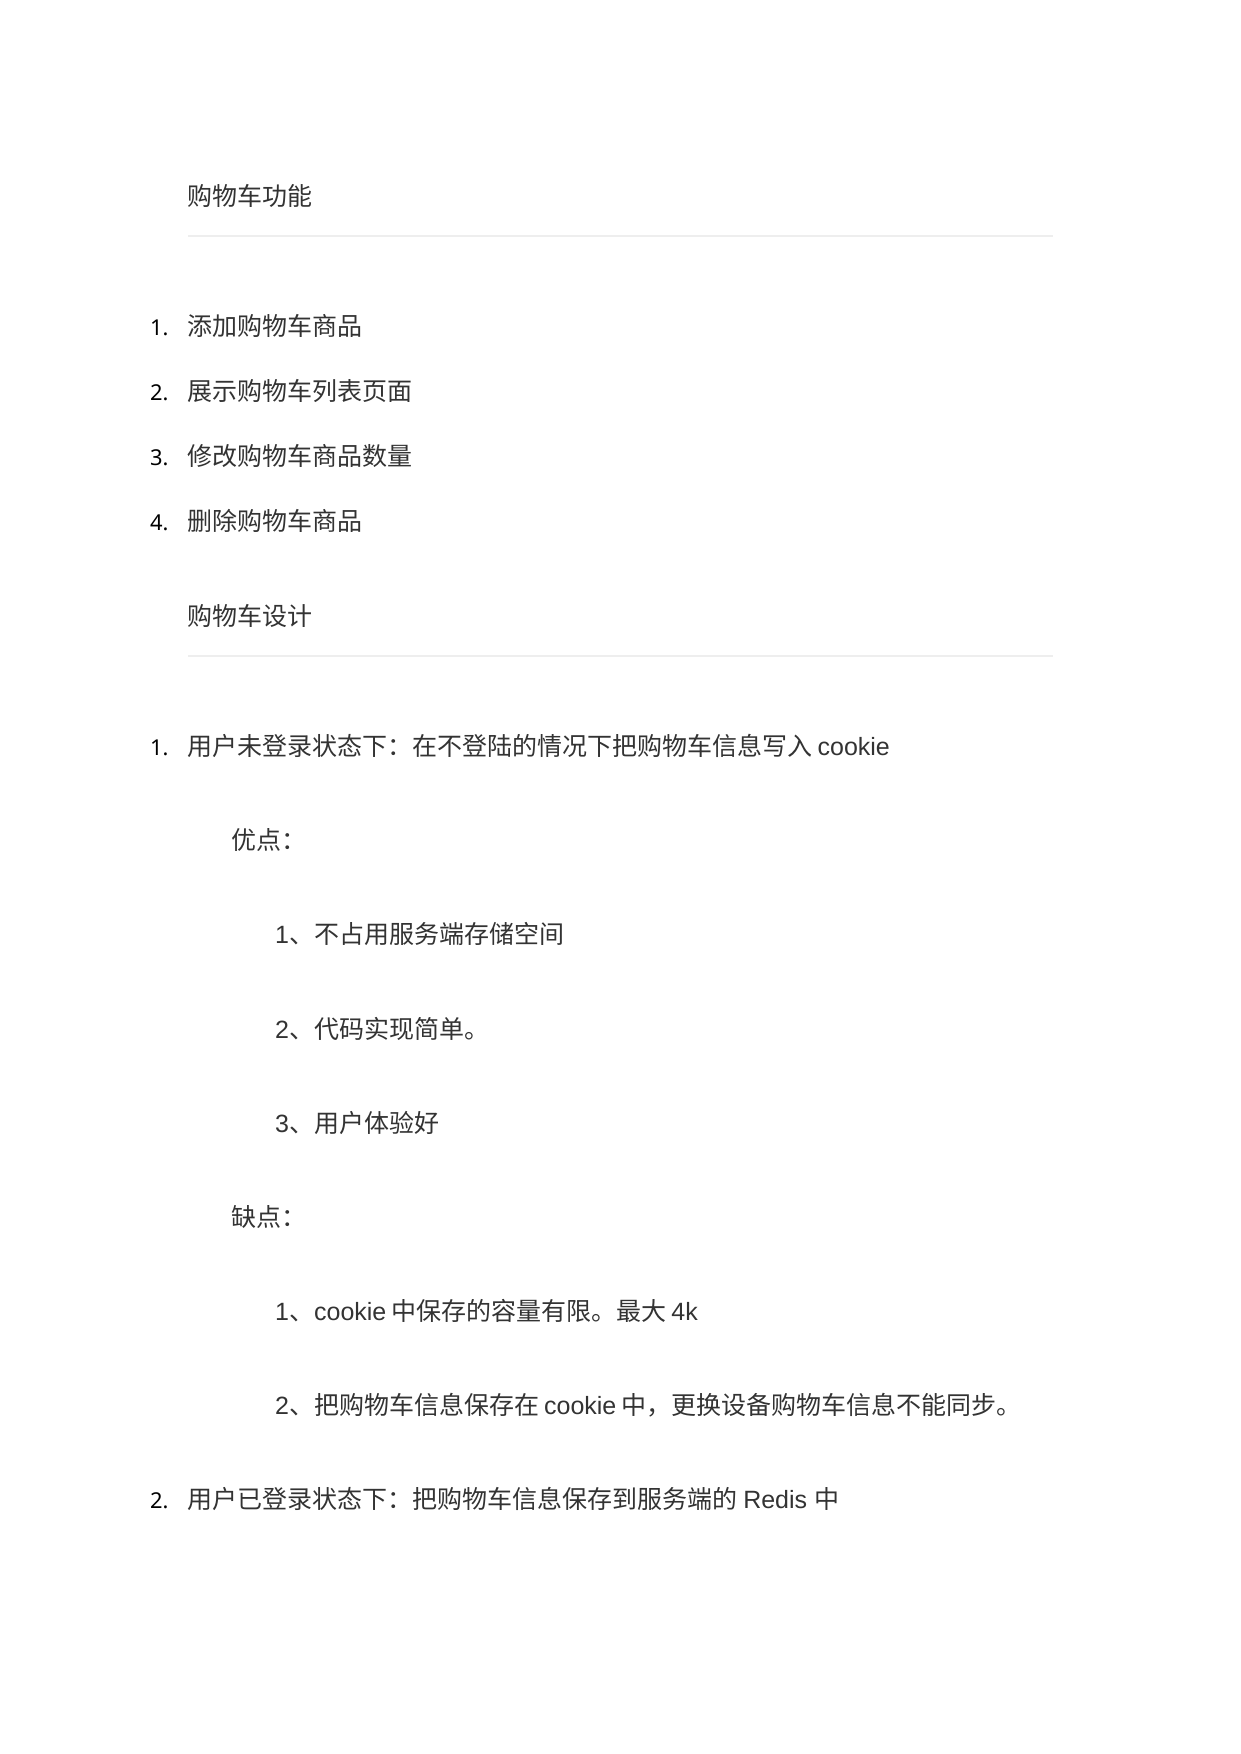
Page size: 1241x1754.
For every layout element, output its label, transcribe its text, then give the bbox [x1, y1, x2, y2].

list 修改购物车商品数量 [150, 481, 1053, 546]
text 3、用户体验好 [187, 1176, 1053, 1241]
text 缺点： [187, 1271, 1053, 1336]
list 添加购物车商品 [150, 292, 1053, 357]
text 2、代码实现简单。 [187, 1082, 1053, 1147]
text 1、cookie中保存的容量有限。最大4k [187, 1365, 1053, 1430]
text 优点： [187, 894, 1053, 959]
list 展示购物车列表页面 [150, 387, 1053, 452]
list 用户未登录状态下：在不登陆的情况下把购物车信息写入cookie [150, 800, 1053, 865]
text 2、把购物车信息保存在cookie中，更换设备购物车信息不能同步。 [187, 1459, 1053, 1524]
list 删除购物车商品 [150, 575, 1053, 640]
text 1、不占用服务端存储空间 [187, 988, 1053, 1053]
subtitle 购物车设计 [187, 669, 1053, 744]
subtitle 购物车功能 [187, 162, 1053, 237]
